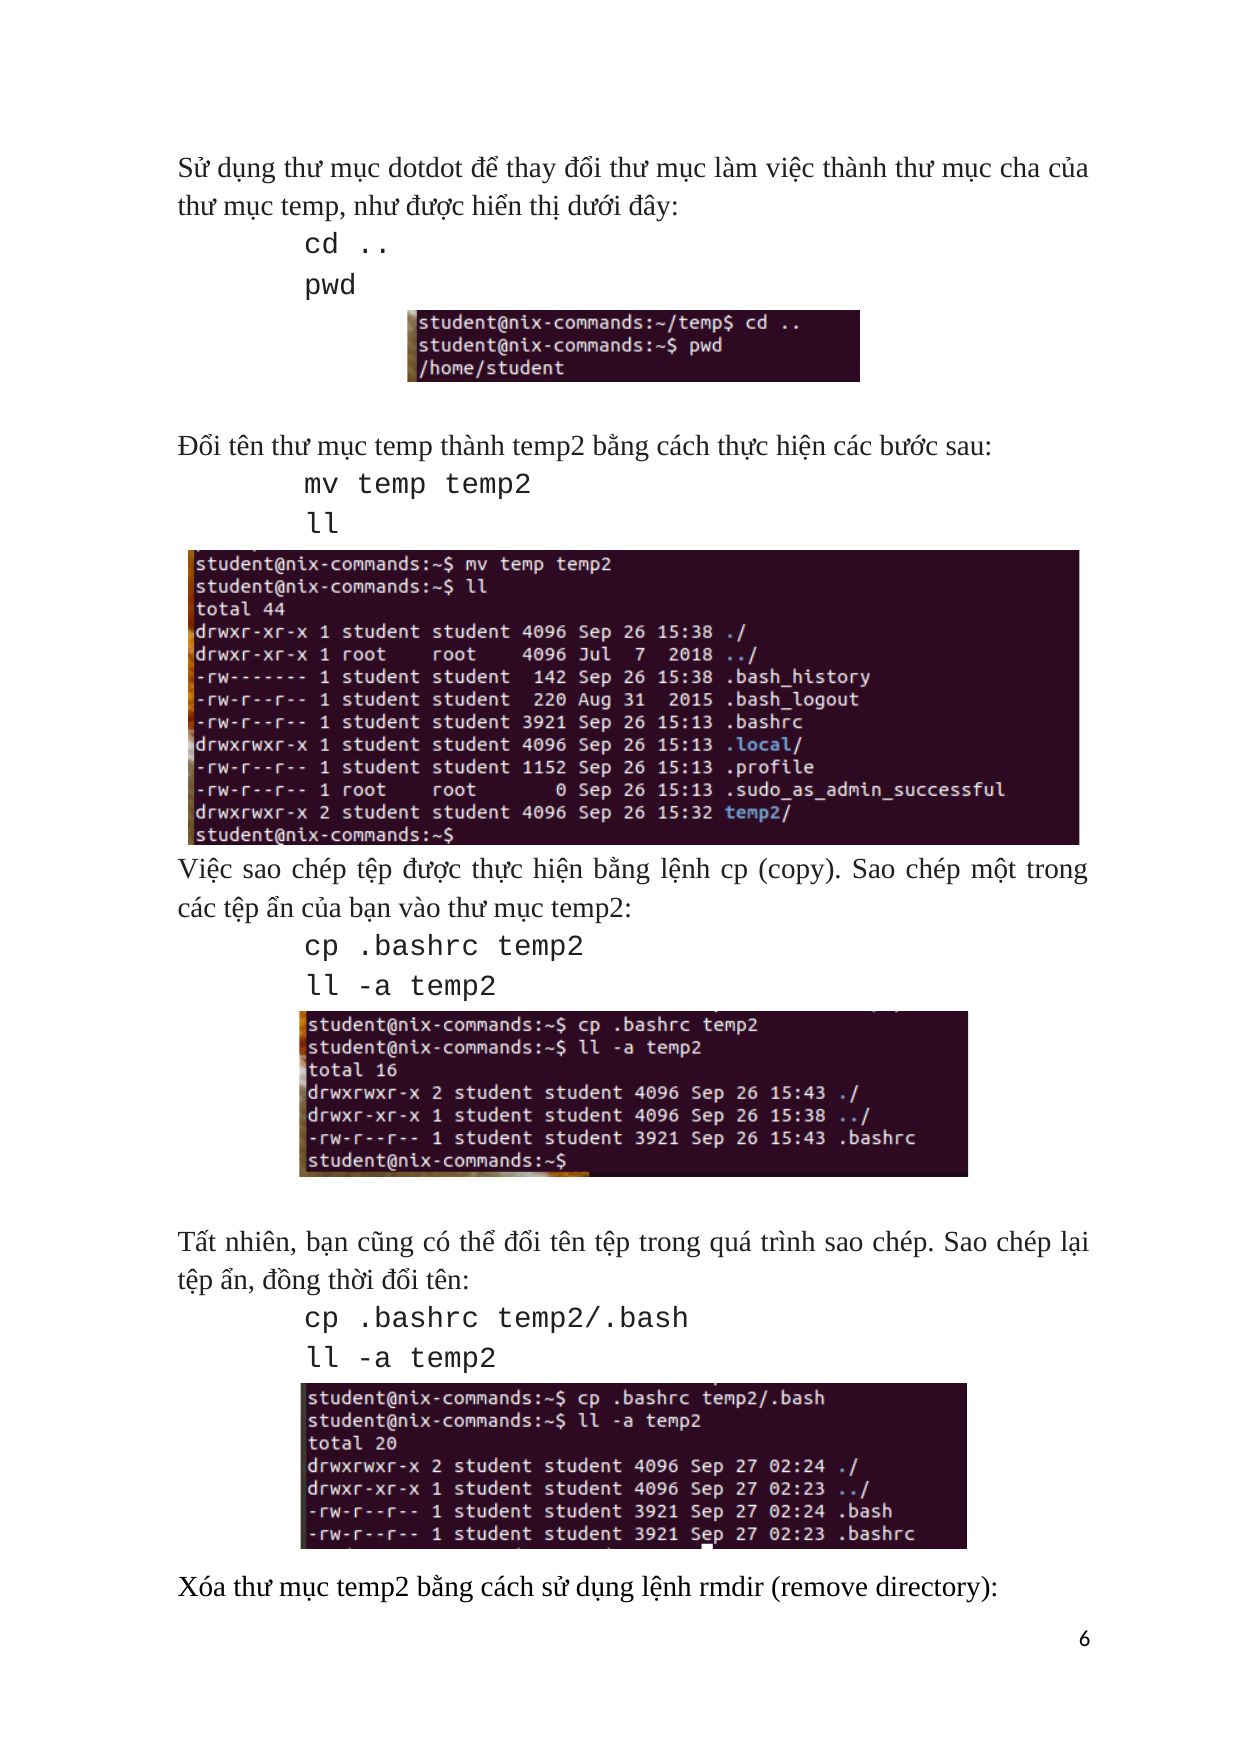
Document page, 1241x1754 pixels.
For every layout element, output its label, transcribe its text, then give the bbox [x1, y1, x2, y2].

text pwd [304, 270, 1090, 303]
text mv temp temp2 [304, 469, 1090, 502]
text ll [304, 509, 1090, 543]
text Tất nhiên, bạn cũng có thể đổi tên tệp trong quá trình sao chép. Sao chép lại tệp ẩn, đồng thời đổi tên: [177, 1257, 1090, 1296]
text cp .bashrc temp2/.bash [304, 1303, 1090, 1336]
text cd .. [304, 229, 1090, 262]
text Xóa thư mục temp2 bằng cách sử dụng lệnh rmdir (remove directory): [177, 1569, 1090, 1603]
picture [188, 550, 1080, 845]
picture [407, 310, 860, 382]
text Sử dụng thư mục dotdot để thay đổi thư mục làm việc thành thư mục cha của thư mục temp, như được hiển thị dưới đây: [177, 183, 1090, 222]
text ll -a temp2 [304, 971, 1090, 1004]
text cp .bashrc temp2 [304, 931, 1090, 964]
text ll -a temp2 [304, 1343, 1090, 1376]
text Việc sao chép tệp được thực hiện bằng lệnh cp (copy). Sao chép một trong các tệp ẩn của bạn vào thư mục temp2: [177, 885, 1090, 924]
picture [300, 1383, 967, 1549]
text Đổi tên thư mục temp thành temp2 bằng cách thực hiện các bước sau: [177, 428, 1090, 462]
picture [299, 1011, 969, 1177]
